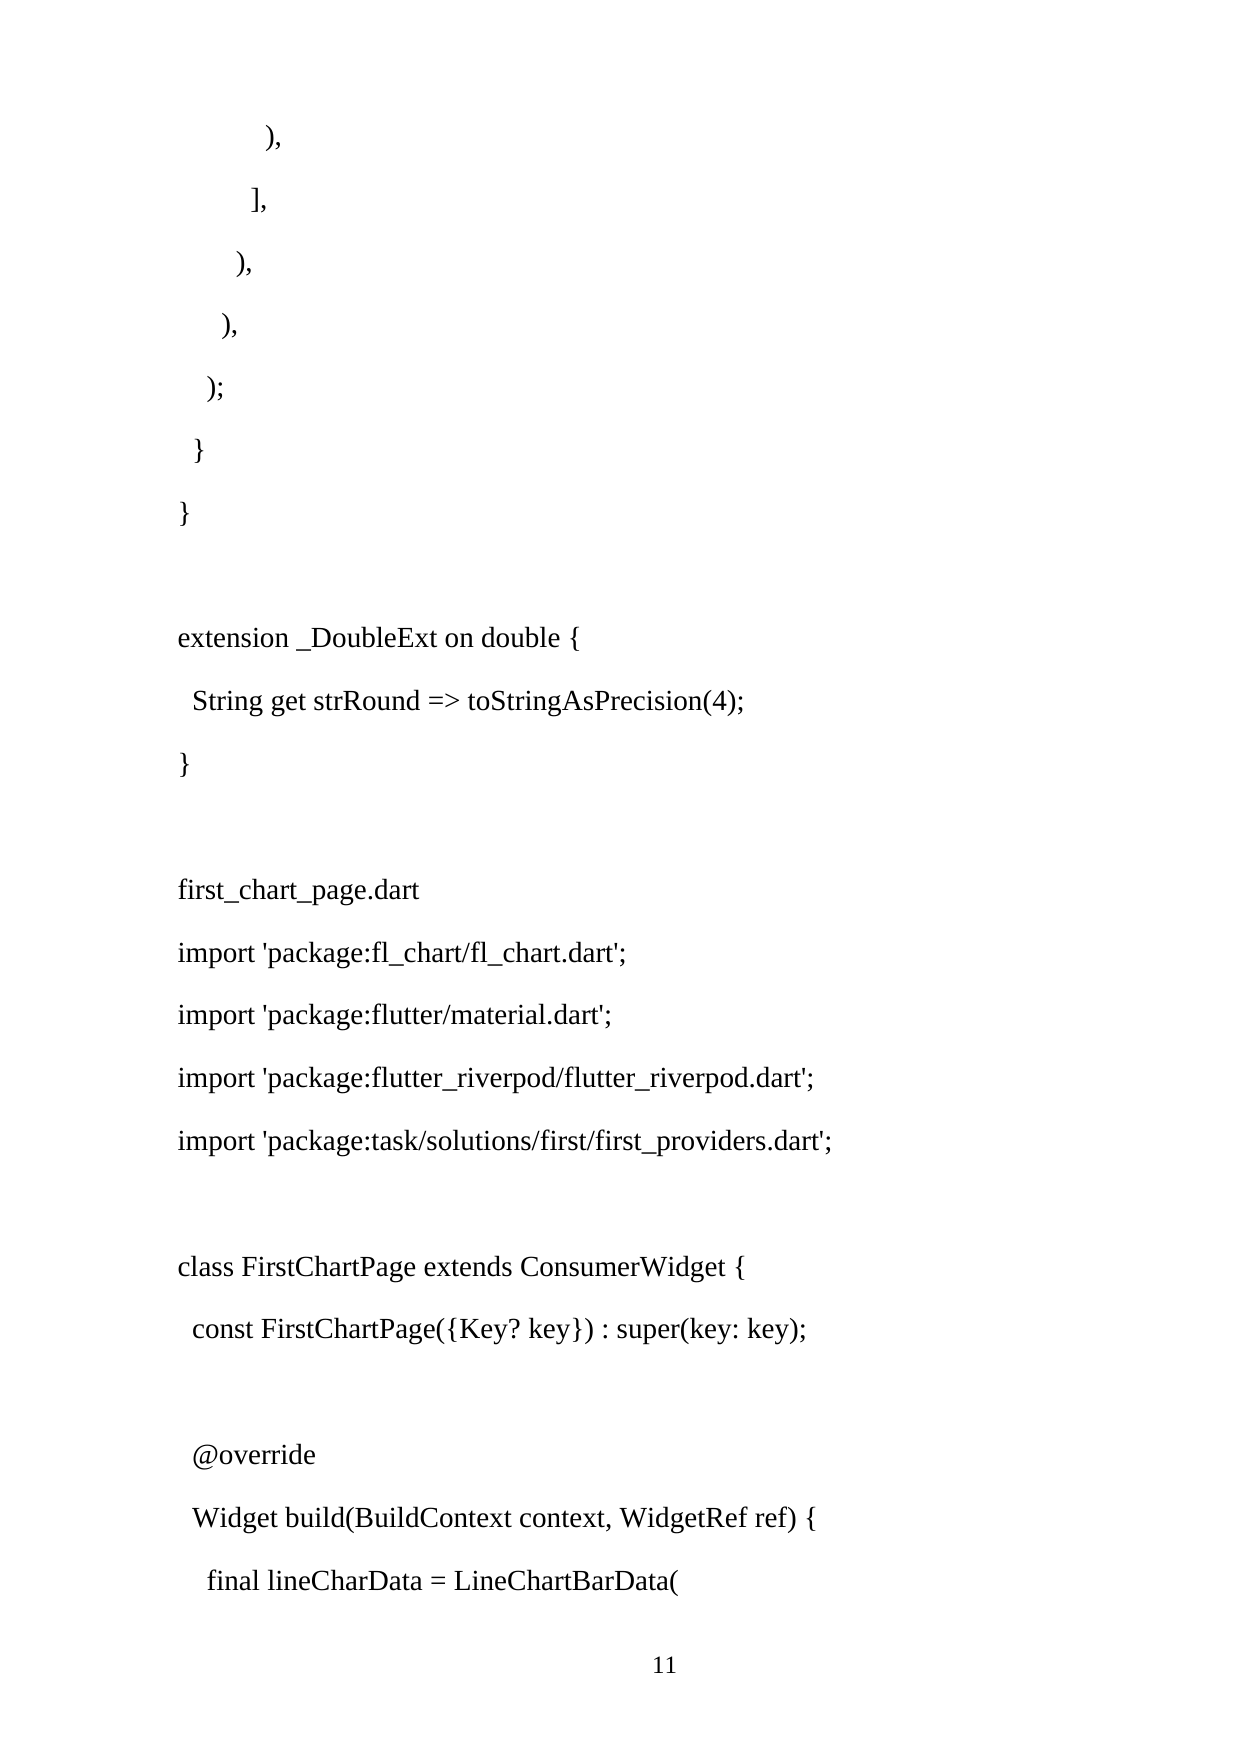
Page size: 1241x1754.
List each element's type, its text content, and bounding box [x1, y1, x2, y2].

text } [177, 495, 1152, 528]
text import 'package:fl_chart/fl_chart.dart'; [177, 935, 1152, 968]
text ); [177, 369, 1152, 403]
text import 'package:flutter/material.dart'; [177, 997, 1152, 1031]
text first_chart_page.dart [177, 872, 1152, 905]
text class FirstChartPage extends ConsumerWidget { [177, 1249, 1152, 1282]
text @override [177, 1437, 1152, 1471]
text ), [177, 118, 1152, 152]
text import 'package:task/solutions/first/first_providers.dart'; [177, 1123, 1152, 1157]
text ), [177, 244, 1152, 277]
text extension _DoubleExt on double { [177, 621, 1152, 654]
text ), [177, 307, 1152, 340]
text const FirstChartPage({Key? key}) : super(key: key); [177, 1312, 1152, 1345]
text String get strRound => toStringAsPrecision(4); [177, 683, 1152, 717]
text final lineCharData = LineChartBarData( [177, 1563, 1152, 1596]
text import 'package:flutter_riverpod/flutter_riverpod.dart'; [177, 1060, 1152, 1094]
text Widget build(BuildContext context, WidgetRef ref) { [177, 1500, 1152, 1533]
text } [177, 432, 1152, 466]
text } [177, 746, 1152, 780]
text ], [177, 181, 1152, 214]
